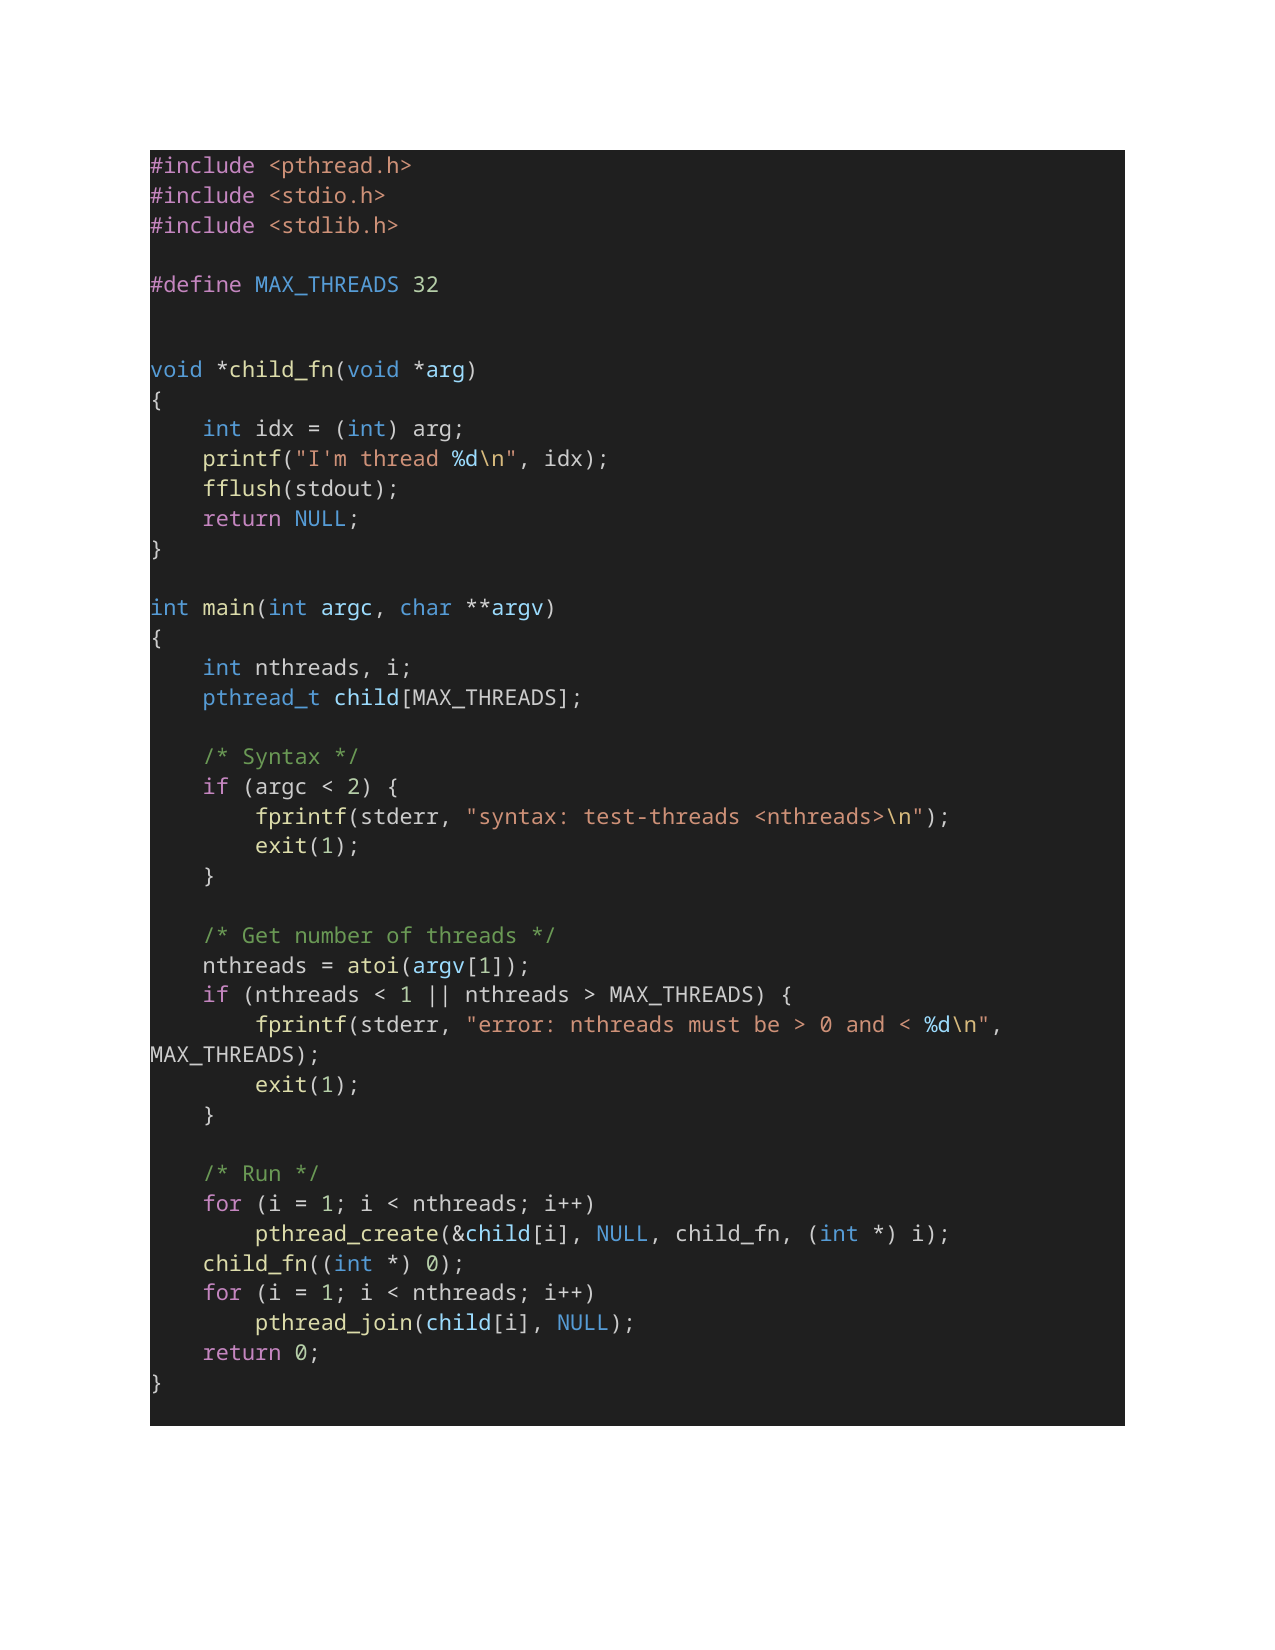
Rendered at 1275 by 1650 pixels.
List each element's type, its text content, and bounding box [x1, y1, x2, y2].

text #include <stdio.h> [150, 180, 1125, 209]
text } [150, 1098, 1125, 1128]
text return 0; [150, 1337, 1125, 1367]
text } [150, 1367, 1125, 1396]
text int nthreads, i; [150, 652, 1125, 681]
text return NULL; [150, 503, 1125, 532]
text } [150, 532, 1125, 562]
text int idx = (int) arg; [150, 413, 1125, 443]
text exit(1); [150, 830, 1125, 860]
text pthread_t child[MAX_THREADS]; [150, 681, 1125, 711]
text if (argc < 2) { [150, 771, 1125, 801]
text #include <stdlib.h> [150, 209, 1125, 239]
text { [150, 383, 1125, 413]
text fflush(stdout); [150, 473, 1125, 503]
text /* Syntax */ [150, 741, 1125, 771]
text int main(int argc, char **argv) [150, 592, 1125, 622]
text #include <pthread.h> [150, 150, 1125, 180]
text { [150, 622, 1125, 652]
text /* Get number of threads */ [150, 920, 1125, 949]
text /* Run */ [150, 1158, 1125, 1188]
text #define MAX_THREADS 32 [150, 269, 1125, 299]
text child_fn((int *) 0); [150, 1247, 1125, 1277]
text for (i = 1; i < nthreads; i++) [150, 1277, 1125, 1307]
text exit(1); [150, 1069, 1125, 1098]
text } [150, 860, 1125, 890]
text pthread_create(&child[i], NULL, child_fn, (int *) i); [150, 1218, 1125, 1247]
text printf("I'm thread %d\n", idx); [150, 443, 1125, 473]
text fprintf(stderr, "error: nthreads must be > 0 and < %d\n", MAX_THREADS); [150, 1009, 1125, 1069]
text if (nthreads < 1 || nthreads > MAX_THREADS) { [150, 979, 1125, 1009]
text for (i = 1; i < nthreads; i++) [150, 1188, 1125, 1218]
text nthreads = atoi(argv[1]); [150, 949, 1125, 979]
text fprintf(stderr, "syntax: test-threads <nthreads>\n"); [150, 801, 1125, 830]
text void *child_fn(void *arg) [150, 354, 1125, 383]
text pthread_join(child[i], NULL); [150, 1307, 1125, 1337]
